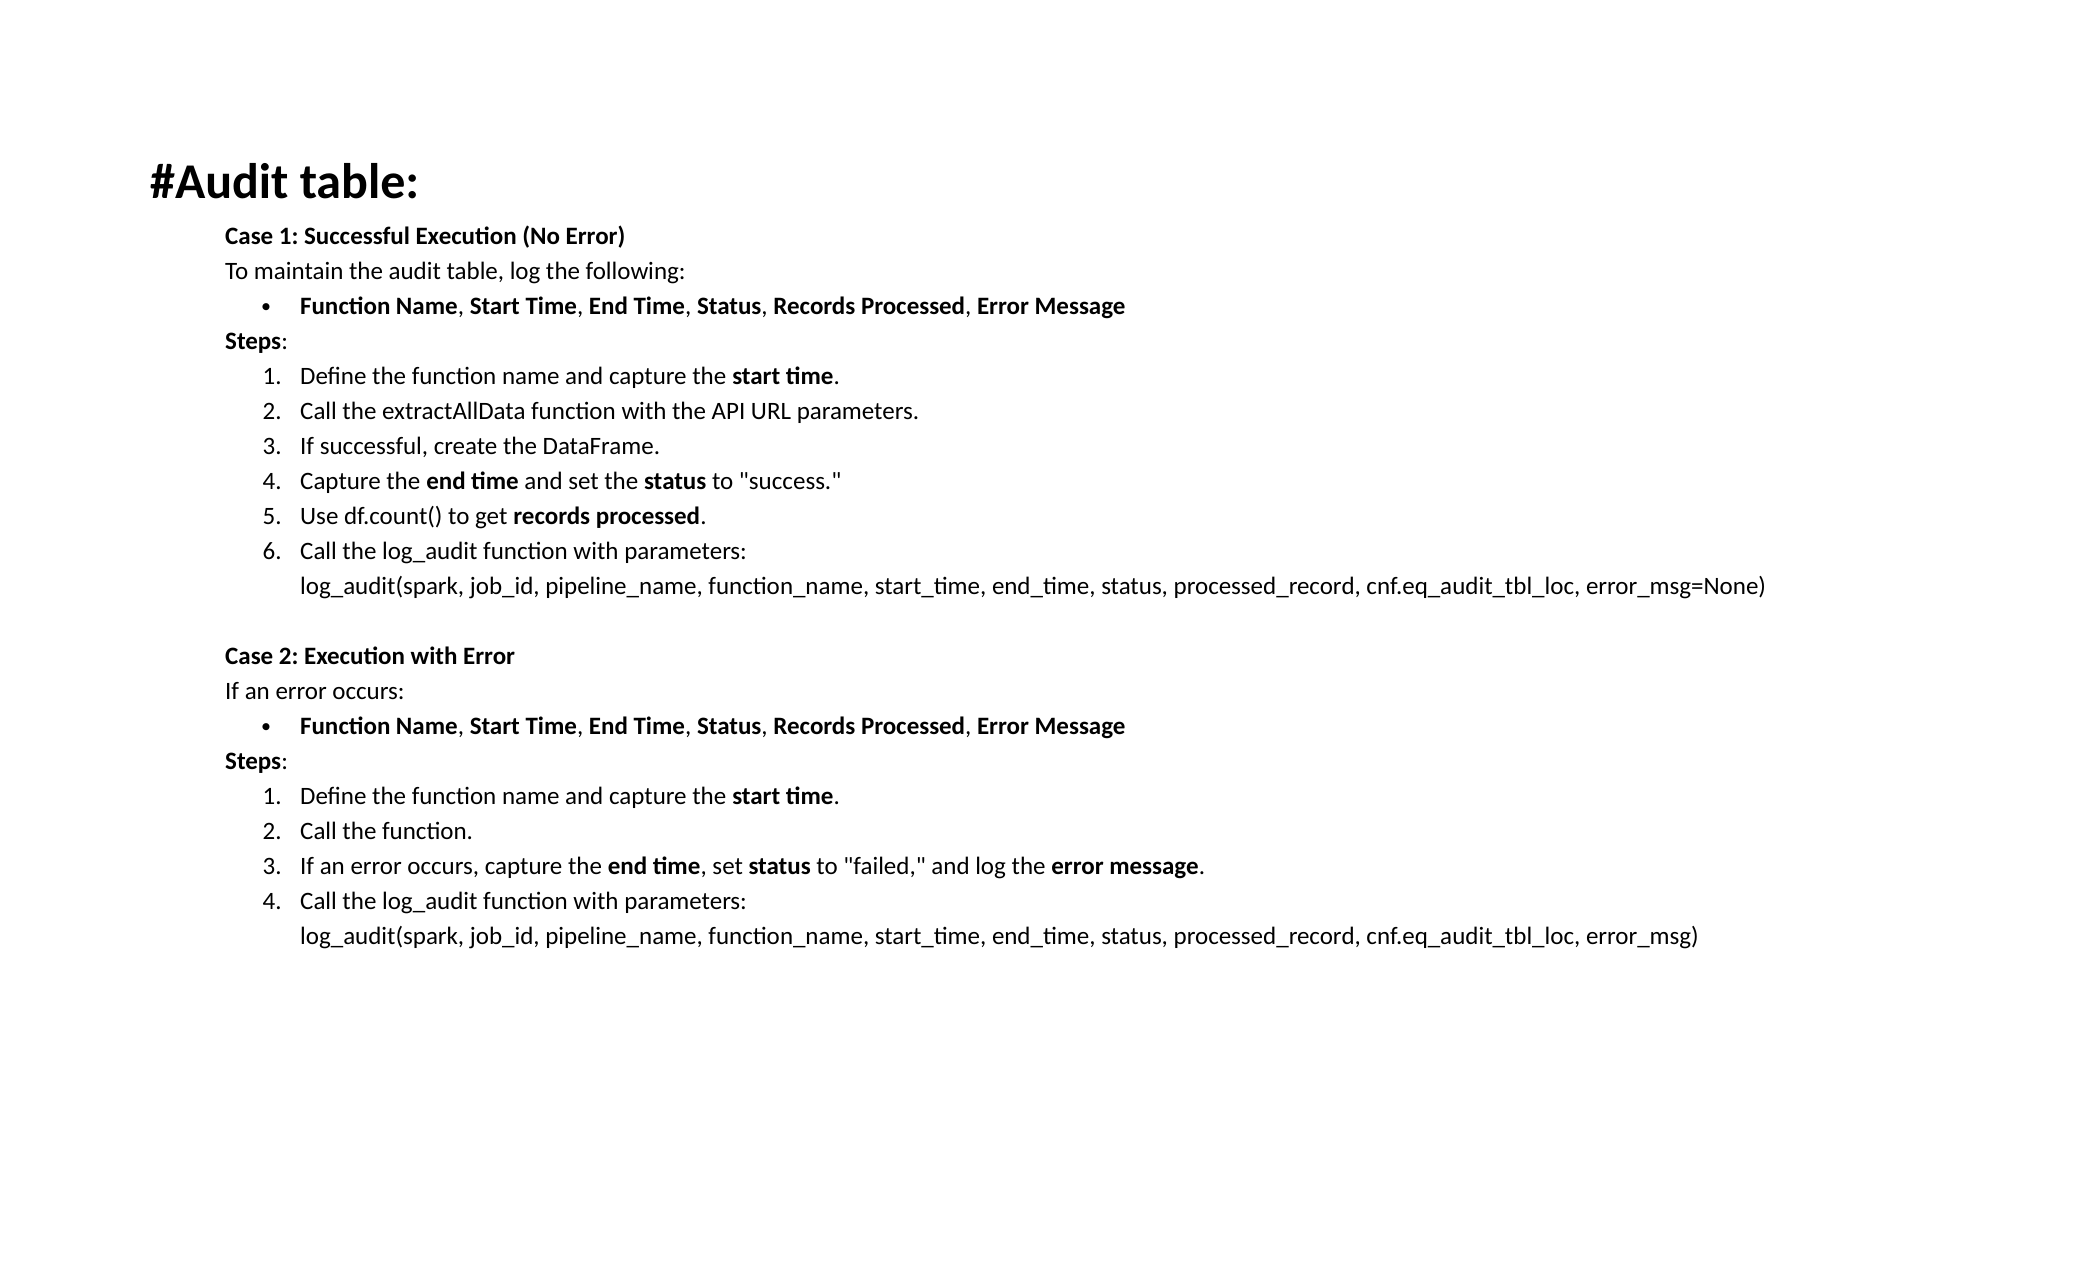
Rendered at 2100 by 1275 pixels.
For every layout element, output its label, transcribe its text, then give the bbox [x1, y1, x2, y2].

list Define the function name and capture the start time. [262, 360, 1950, 391]
text Steps: [225, 325, 1950, 356]
list Call the extractAllData function with the API URL parameters. [262, 395, 1950, 426]
text Case 1: Successful Execution (No Error) [225, 220, 1950, 251]
list Call the function. [262, 815, 1950, 846]
list Capture the end time and set the status to "success." [262, 465, 1950, 496]
text To maintain the audit table, log the following: [225, 255, 1950, 286]
list Function Name, Start Time, End Time, Status, Records Processed, Error Message [262, 710, 1950, 741]
list Define the function name and capture the start time. [262, 780, 1950, 811]
list Call the log_audit function with parameters: log_audit(spark, job_id, pipeline_name, function_name, start_time, end_time, status, processed_record, cnf.eq_audit_tbl_loc, error_msg) [262, 885, 1950, 951]
text #Audit table: [150, 150, 1950, 211]
text If an error occurs: [225, 675, 1950, 706]
list Use df.count() to get records processed. [262, 500, 1950, 531]
list Function Name, Start Time, End Time, Status, Records Processed, Error Message [262, 290, 1950, 321]
list Call the log_audit function with parameters: log_audit(spark, job_id, pipeline_name, function_name, start_time, end_time, status, processed_record, cnf.eq_audit_tbl_loc, error_msg=None) [262, 535, 1950, 601]
text Steps: [225, 745, 1950, 776]
list If successful, create the DataFrame. [262, 430, 1950, 461]
text Case 2: Execution with Error [225, 640, 1950, 671]
list If an error occurs, capture the end time, set status to "failed," and log the error message. [262, 850, 1950, 881]
